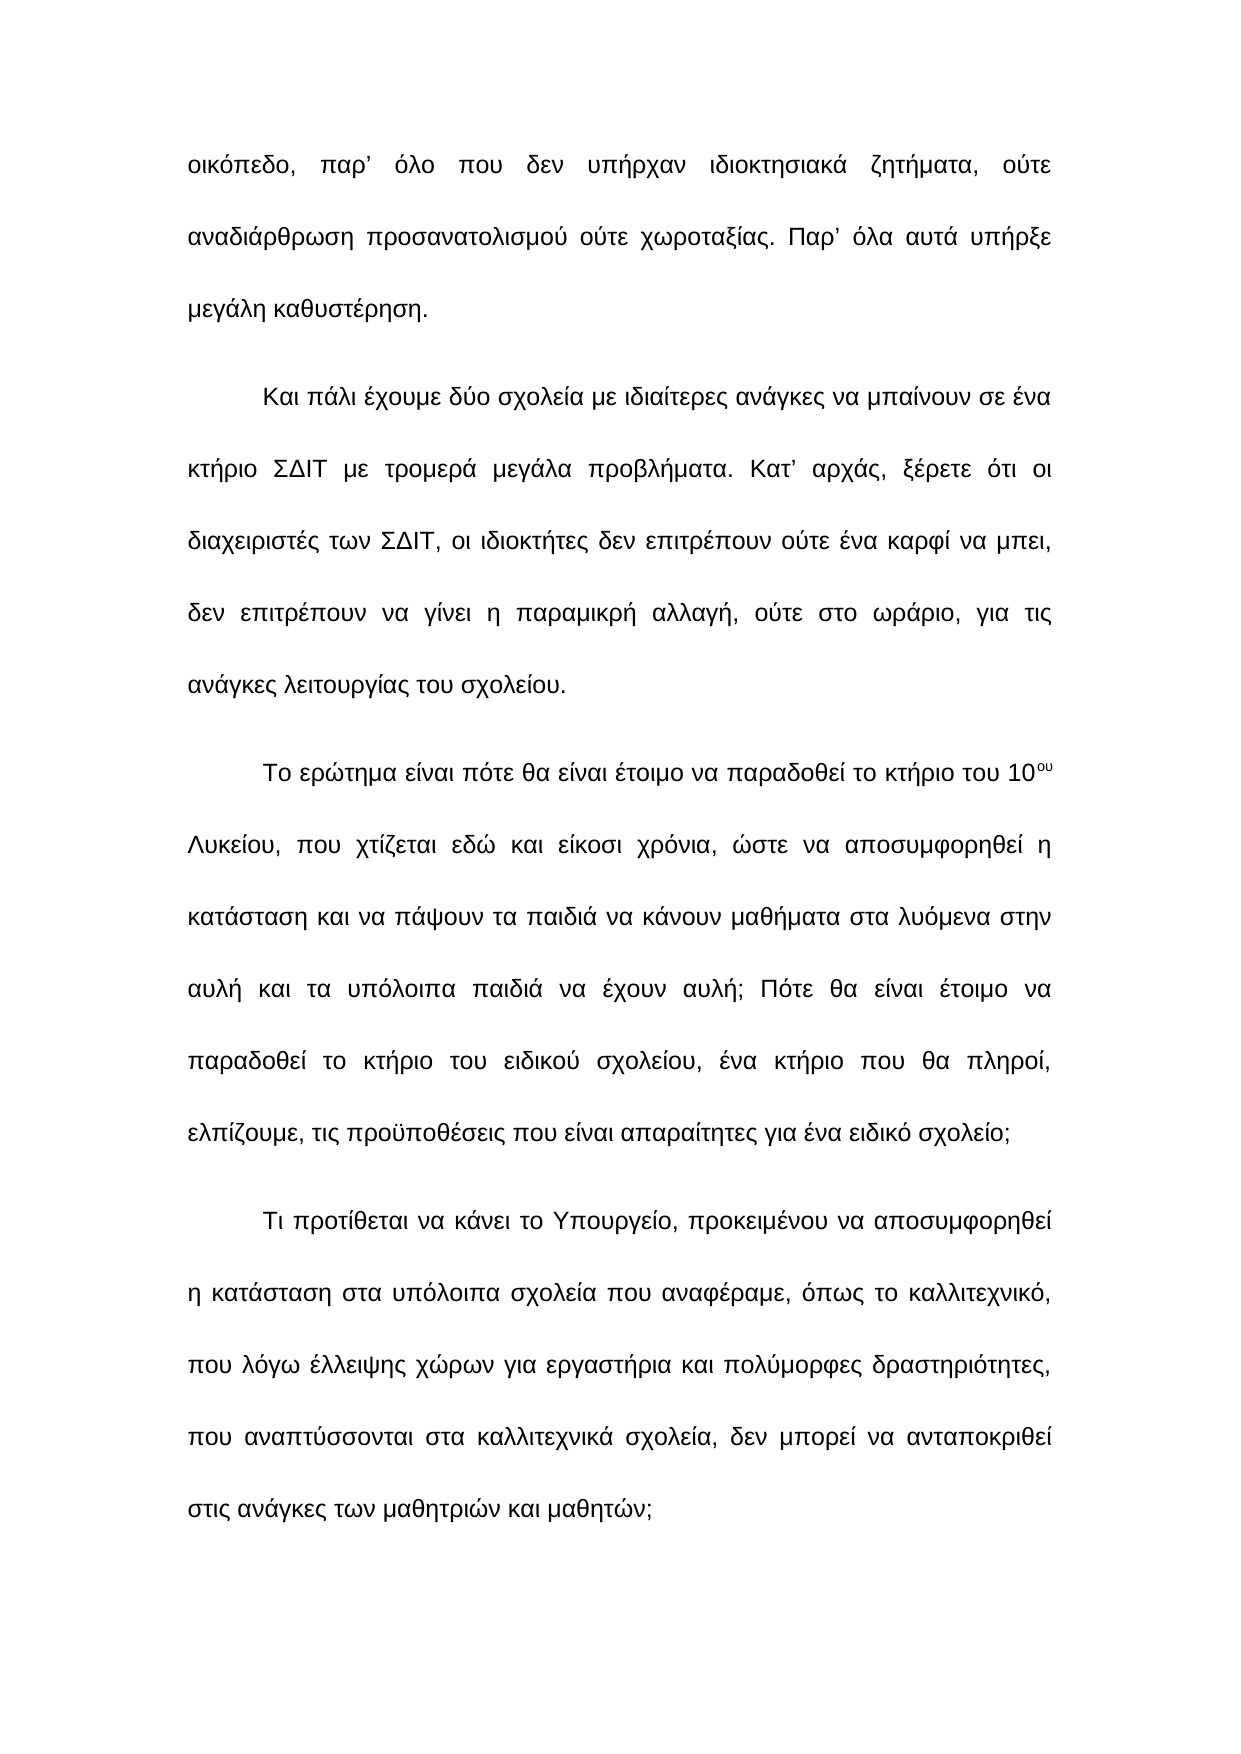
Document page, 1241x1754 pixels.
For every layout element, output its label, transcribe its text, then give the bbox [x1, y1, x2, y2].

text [187, 150, 1053, 322]
text Και πάλι έχουμε δύο σχολεία με ιδιαίτερες ανάγκες να μπαίνουν σε ένα κτήριο ΣΔΙΤ με τρομερά μεγάλα προβλήματα. Κατ’ αρχάς, ξέρετε ότι οι διαχειριστές των ΣΔΙΤ, οι ιδιοκτήτες δεν επιτρέπουν ούτε ένα καρφί να μπει, δεν επιτρέπουν να γίνει η παραμικρή αλλαγή, ούτε στο ωράριο, για τις ανάγκες λειτουργίας του σχολείου. [187, 382, 1053, 698]
text Το ερώτημα είναι πότε θα είναι έτοιμο να παραδοθεί το κτήριο του 10ου Λυκείου, που χτίζεται εδώ και είκοσι χρόνια, ώστε να αποσυμφορηθεί η κατάσταση και να πάψουν τα παιδιά να κάνουν μαθήματα στα λυόμενα στην αυλή και τα υπόλοιπα παιδιά να έχουν αυλή; Πότε θα είναι έτοιμο να παραδοθεί το κτήριο του ειδικού σχολείου, ένα κτήριο που θα πληροί, ελπίζουμε, τις προϋποθέσεις που είναι απαραίτητες για ένα ειδικό σχολείο; [187, 758, 1053, 1146]
text Τι προτίθεται να κάνει το Υπουργείο, προκειμένου να αποσυμφορηθεί η κατάσταση στα υπόλοιπα σχολεία που αναφέραμε, όπως το καλλιτεχνικό, που λόγω έλλειψης χώρων για εργαστήρια και πολύμορφες δραστηριότητες, που αναπτύσσονται στα καλλιτεχνικά σχολεία, δεν μπορεί να ανταποκριθεί στις ανάγκες των μαθητριών και μαθητών; [187, 1206, 1053, 1522]
